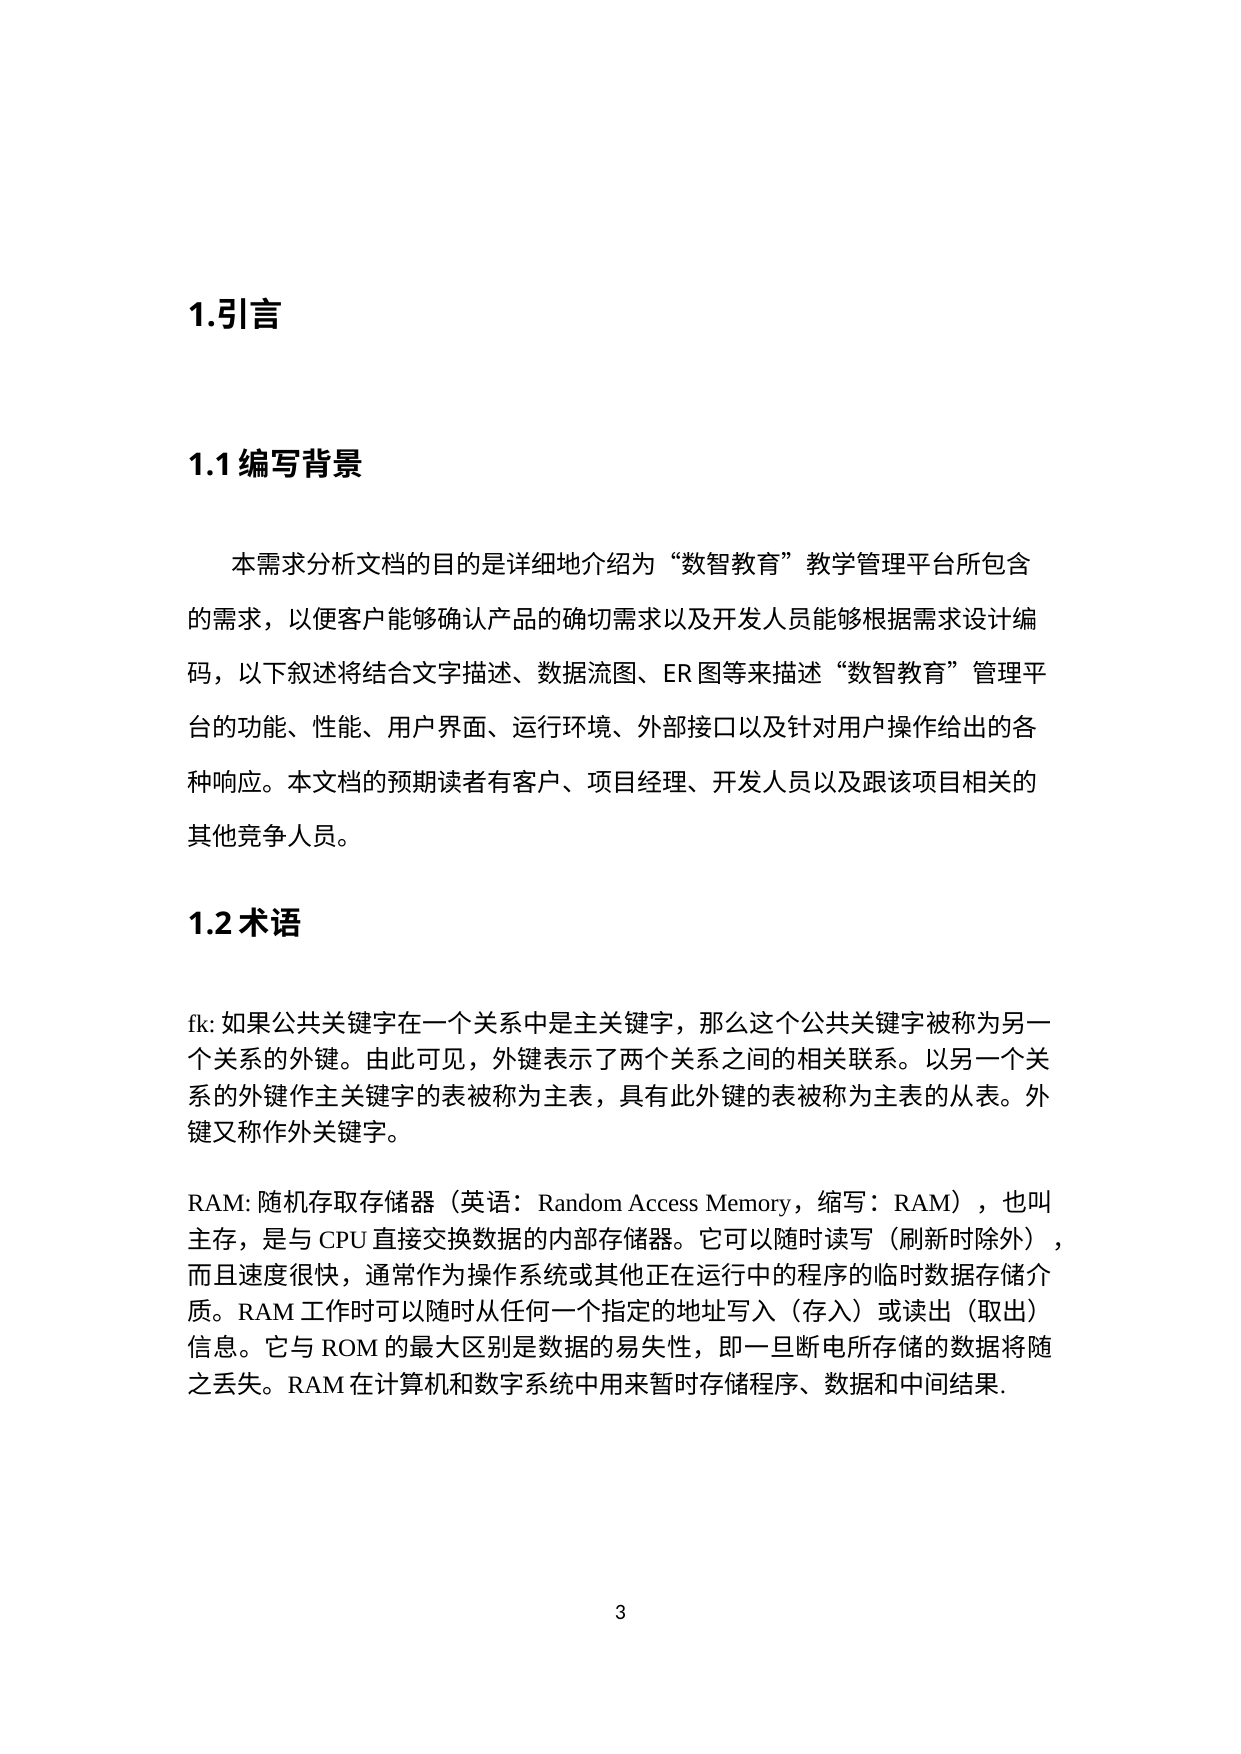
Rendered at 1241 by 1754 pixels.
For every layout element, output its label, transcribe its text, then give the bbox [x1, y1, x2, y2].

subtitle 1.引言 [187, 288, 1053, 337]
text fk: 如果公共关键字在一个关系中是主关键字，那么这个公共关键字被称为另一个关系的外键。由此可见，外键表示了两个关系之间的相关联系。以另一个关系的外键作主关键字的表被称为主表，具有此外键的表被称为主表的从表。外键又称作外关键字。 [187, 1004, 1053, 1149]
subtitle 1.1编写背景 [187, 439, 1053, 484]
text 本需求分析文档的目的是详细地介绍为“数智教育”教学管理平台所包含的需求，以便客户能够确认产品的确切需求以及开发人员能够根据需求设计编码，以下叙述将结合文字描述、数据流图、ER图等来描述“数智教育”管理平台的功能、性能、用户界面、运行环境、外部接口以及针对用户操作给出的各种响应。本文档的预期读者有客户、项目经理、开发人员以及跟该项目相关的其他竞争人员。 [187, 545, 1053, 853]
subtitle 1.2术语 [187, 898, 1053, 943]
